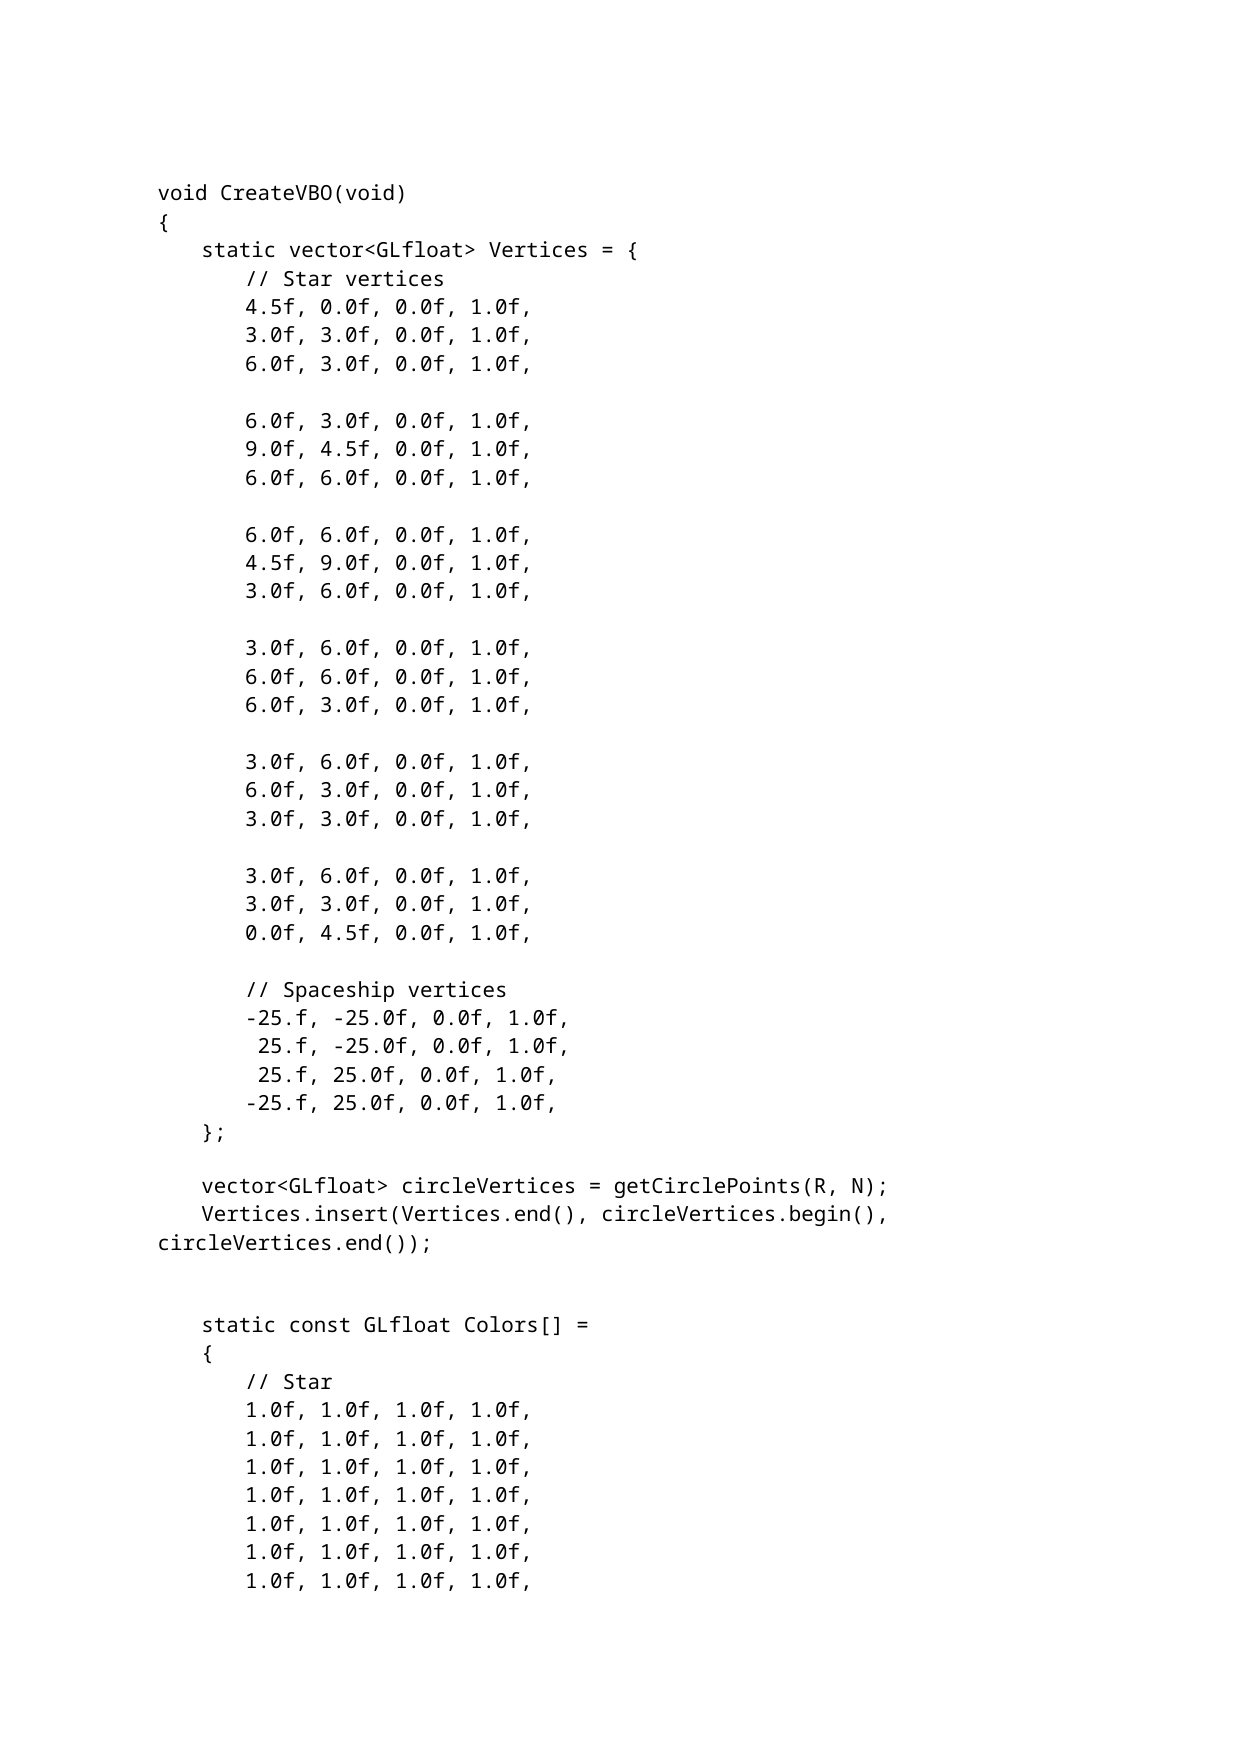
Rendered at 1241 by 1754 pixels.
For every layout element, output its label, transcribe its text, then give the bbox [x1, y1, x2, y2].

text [157, 1566, 1083, 1594]
text 6.0f, 6.0f, 0.0f, 1.0f, [157, 662, 1083, 690]
text 9.0f, 4.5f, 0.0f, 1.0f, [157, 434, 1083, 463]
text vector<GLfloat> circleVertices = getCirclePoints(R, N); [157, 1171, 1083, 1199]
text 1.0f, 1.0f, 1.0f, 1.0f, [157, 1537, 1083, 1566]
text void CreateVBO(void) [157, 178, 1083, 207]
text 6.0f, 3.0f, 0.0f, 1.0f, [157, 349, 1083, 377]
text 6.0f, 3.0f, 0.0f, 1.0f, [157, 406, 1083, 434]
text // Star vertices [157, 264, 1083, 292]
text { [157, 207, 1083, 235]
text 4.5f, 9.0f, 0.0f, 1.0f, [157, 548, 1083, 577]
text 3.0f, 3.0f, 0.0f, 1.0f, [157, 804, 1083, 832]
text 1.0f, 1.0f, 1.0f, 1.0f, [157, 1509, 1083, 1537]
text 3.0f, 6.0f, 0.0f, 1.0f, [157, 577, 1083, 605]
text 3.0f, 6.0f, 0.0f, 1.0f, [157, 747, 1083, 776]
text 3.0f, 6.0f, 0.0f, 1.0f, [157, 633, 1083, 662]
text 6.0f, 3.0f, 0.0f, 1.0f, [157, 690, 1083, 719]
text static const GLfloat Colors[] = [157, 1310, 1083, 1338]
text 1.0f, 1.0f, 1.0f, 1.0f, [157, 1481, 1083, 1509]
text 3.0f, 3.0f, 0.0f, 1.0f, [157, 889, 1083, 918]
text // Spaceship vertices [157, 975, 1083, 1003]
text 3.0f, 3.0f, 0.0f, 1.0f, [157, 321, 1083, 349]
text static vector<GLfloat> Vertices = { [157, 235, 1083, 264]
text 6.0f, 3.0f, 0.0f, 1.0f, [157, 776, 1083, 804]
text -25.f, -25.0f, 0.0f, 1.0f, [157, 1003, 1083, 1032]
text }; [157, 1117, 1083, 1145]
text -25.f, 25.0f, 0.0f, 1.0f, [157, 1088, 1083, 1117]
text 3.0f, 6.0f, 0.0f, 1.0f, [157, 861, 1083, 889]
text 6.0f, 6.0f, 0.0f, 1.0f, [157, 520, 1083, 548]
text 1.0f, 1.0f, 1.0f, 1.0f, [157, 1424, 1083, 1452]
text 1.0f, 1.0f, 1.0f, 1.0f, [157, 1395, 1083, 1424]
text 4.5f, 0.0f, 0.0f, 1.0f, [157, 292, 1083, 321]
text 1.0f, 1.0f, 1.0f, 1.0f, [157, 1452, 1083, 1481]
text 6.0f, 6.0f, 0.0f, 1.0f, [157, 463, 1083, 491]
text { [157, 1338, 1083, 1367]
text 25.f, -25.0f, 0.0f, 1.0f, [157, 1032, 1083, 1060]
text 0.0f, 4.5f, 0.0f, 1.0f, [157, 918, 1083, 946]
text 25.f, 25.0f, 0.0f, 1.0f, [157, 1060, 1083, 1088]
text // Star [157, 1367, 1083, 1395]
text Vertices.insert(Vertices.end(), circleVertices.begin(), circleVertices.end()); [157, 1199, 1083, 1256]
